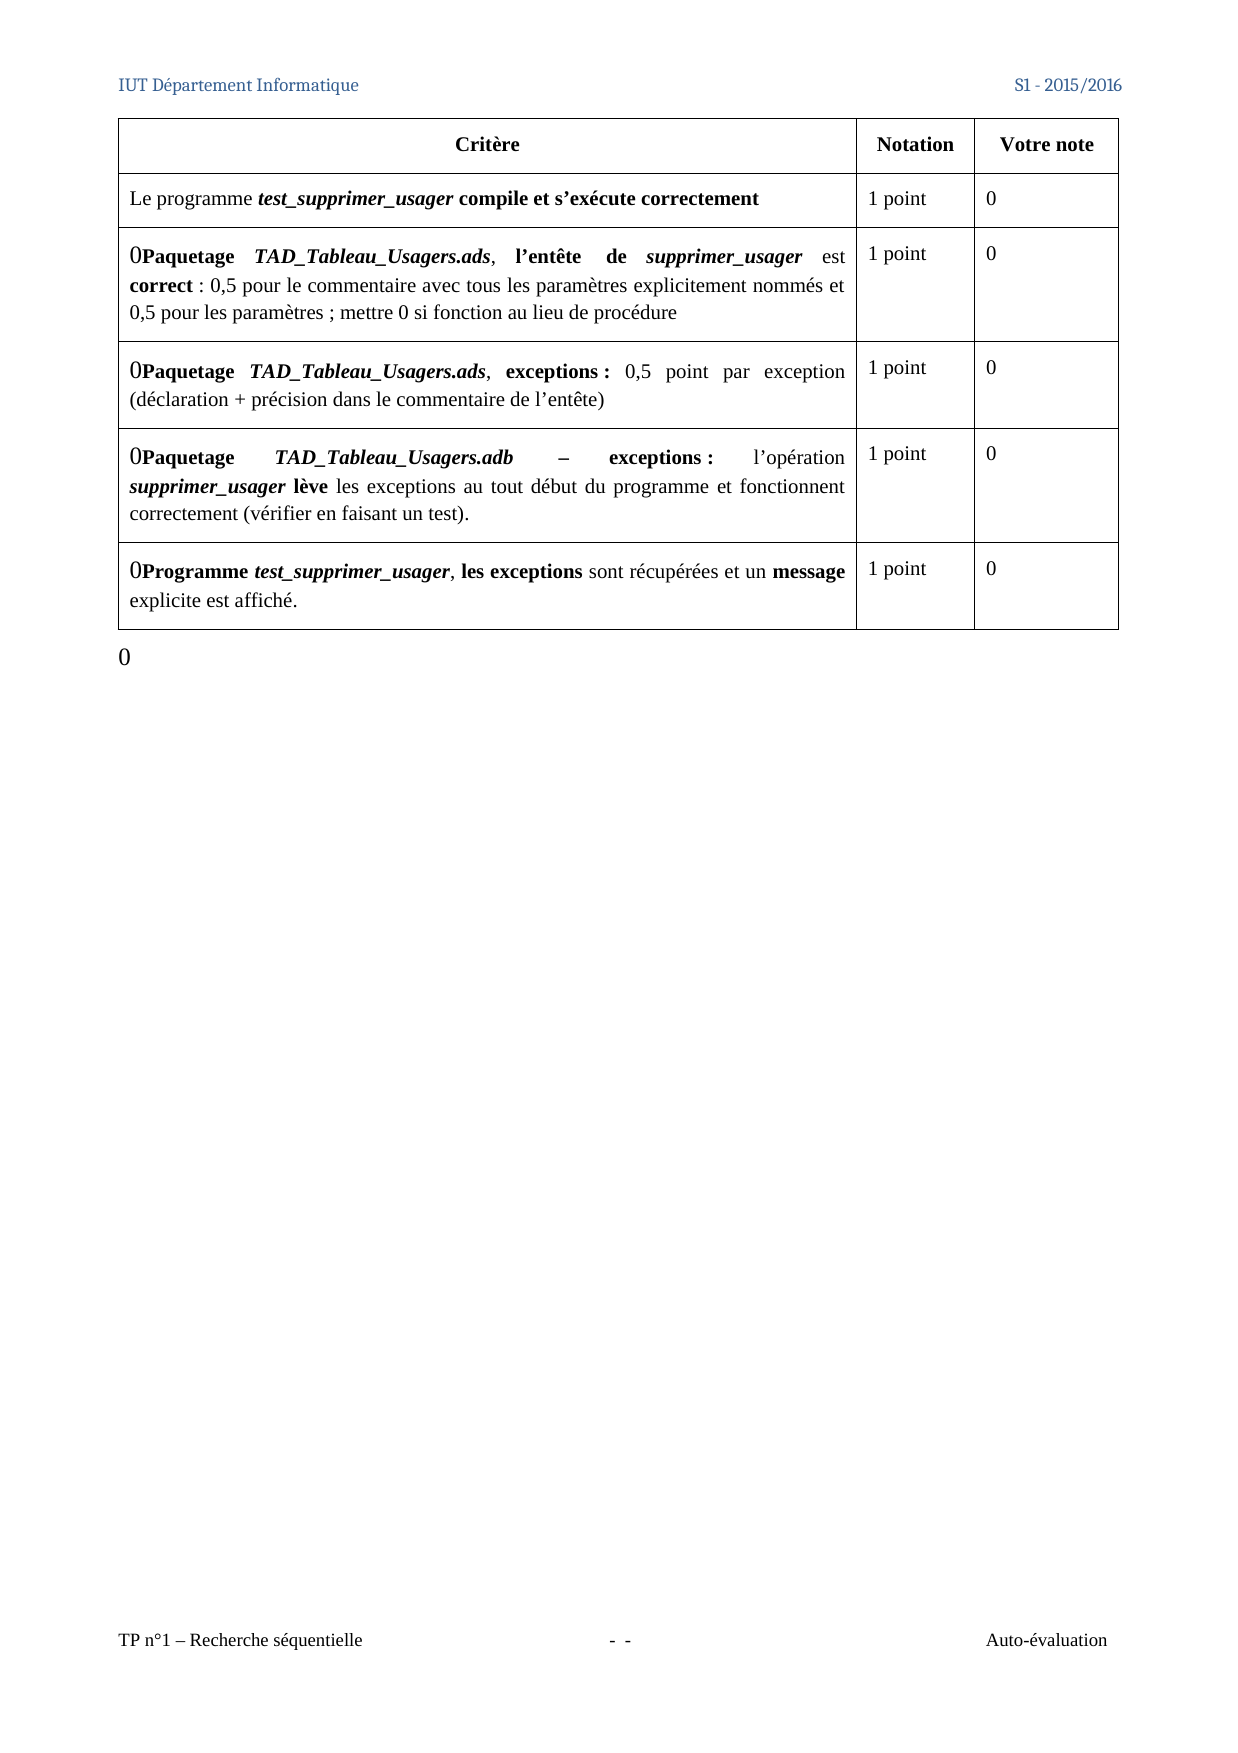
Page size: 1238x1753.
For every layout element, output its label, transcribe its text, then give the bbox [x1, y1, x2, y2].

table_cell Programme test_supprimer_usager, les exceptions sont récupérées et un message explicite est affiché. [119, 543, 856, 629]
table_cell Paquetage TAD_Tableau_Usagers.ads, exceptions : 0,5 point par exception (déclaration + précision dans le commentaire de l’entête) [119, 342, 856, 428]
table_cell 1 point [857, 174, 974, 227]
table_cell 1 point [857, 342, 974, 428]
table_cell 1 point [857, 228, 974, 341]
table_cell Paquetage TAD_Tableau_Usagers.adb – exceptions : l’opération supprimer_usager lève les exceptions au tout début du programme et fonctionnent correctement (vérifier en faisant un test). [119, 429, 856, 542]
table_cell 1 point [857, 429, 974, 542]
table_header Notation [857, 119, 974, 172]
table_header Critère [119, 119, 856, 172]
table_header Votre note [975, 119, 1118, 172]
table_cell Paquetage TAD_Tableau_Usagers.ads, l’entête de supprimer_usager est correct : 0,5 pour le commentaire avec tous les paramètres explicitement nommés et 0,5 pour les paramètres ; mettre 0 si fonction au lieu de procédure [119, 228, 856, 341]
table_cell 1 point [857, 543, 974, 629]
table_cell Le programme test_supprimer_usager compile et s’exécute correctement [119, 174, 856, 227]
